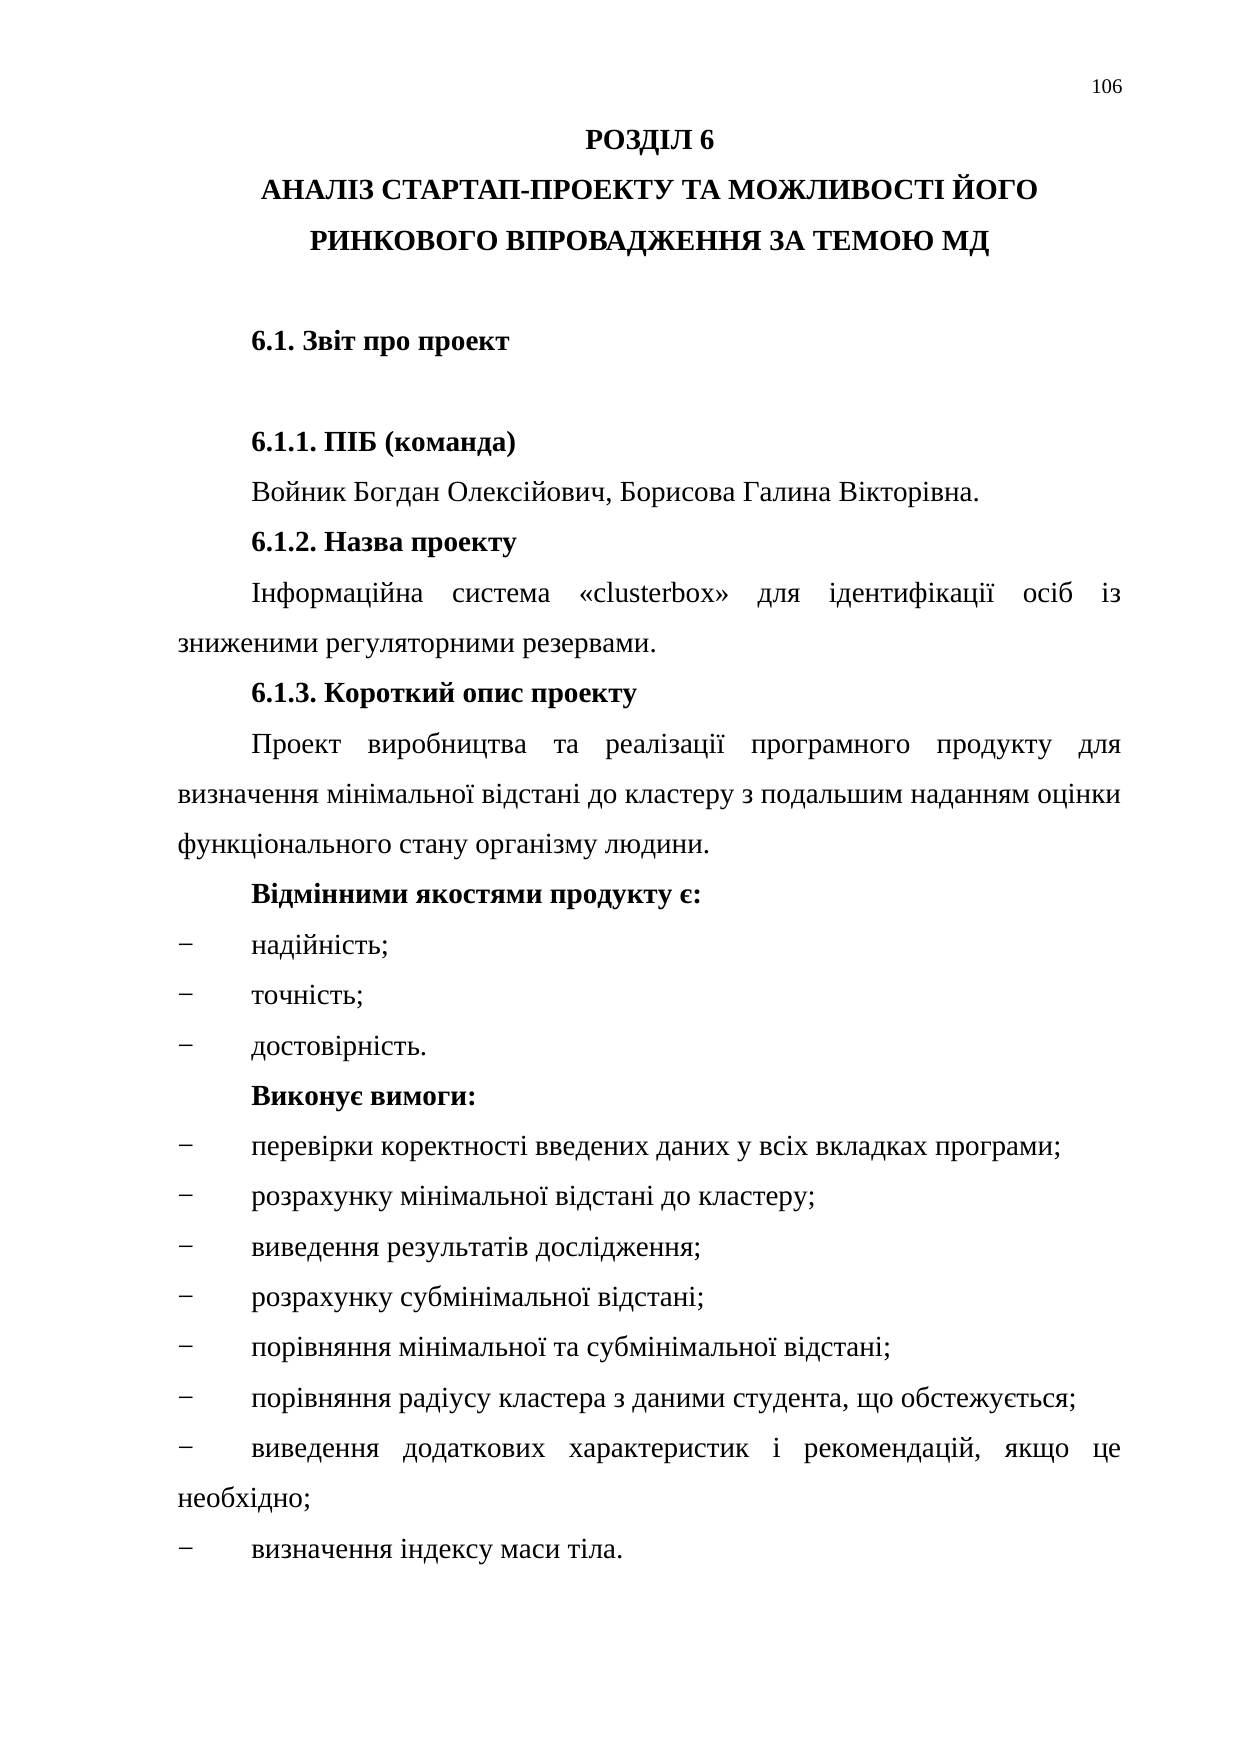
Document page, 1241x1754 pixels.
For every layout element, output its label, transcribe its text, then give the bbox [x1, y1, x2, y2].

text Войник Богдан Олексійович, Борисова Галина Вікторівна. [177, 474, 1122, 508]
list порівняння радіусу кластера з даними студента, що обстежується; [177, 1380, 1122, 1413]
list розрахунку мінімальної відстані до кластеру; [177, 1178, 1122, 1212]
list точність; [177, 977, 1122, 1011]
subtitle 6.1.1. ПІБ (команда) [177, 424, 1122, 457]
list перевірки коректності введених даних у всіх вкладках програми; [177, 1128, 1122, 1162]
list надійність; [177, 927, 1122, 961]
list виведення результатів дослідження; [177, 1229, 1122, 1262]
text Проект виробництва та реалізації програмного продукту для визначення мінімальної відстані до кластеру з подальшим наданням оцінки функціонального стану організму людини. [177, 726, 1122, 860]
subtitle АНАЛІЗ СТАРТАП-ПРОЕКТУ ТА МОЖЛИВОСТІ ЙОГО РИНКОВОГО ВПРОВАДЖЕННЯ ЗА ТЕМОЮ МД [177, 172, 1122, 256]
subtitle РОЗДІЛ 6 [177, 122, 1122, 156]
text Виконує вимоги: [177, 1078, 1122, 1111]
list розрахунку субмінімальної відстані; [177, 1279, 1122, 1313]
list достовірність. [177, 1028, 1122, 1061]
list виведення додаткових характеристик і рекомендацій, якщо це необхідно; [177, 1430, 1122, 1514]
list порівняння мінімальної та субмінімальної відстані; [177, 1329, 1122, 1363]
text Інформаційна система «clusterbox» для ідентифікації осіб із зниженими регуляторними резервами. [177, 575, 1122, 659]
subtitle 6.1.2. Назва проекту [177, 524, 1122, 558]
subtitle 6.1.3. Короткий опис проекту [177, 675, 1122, 709]
text Відмінними якостями продукту є: [177, 877, 1122, 910]
list визначення індексу маси тіла. [177, 1531, 1122, 1564]
subtitle 6.1. Звіт про проект [177, 323, 1122, 357]
